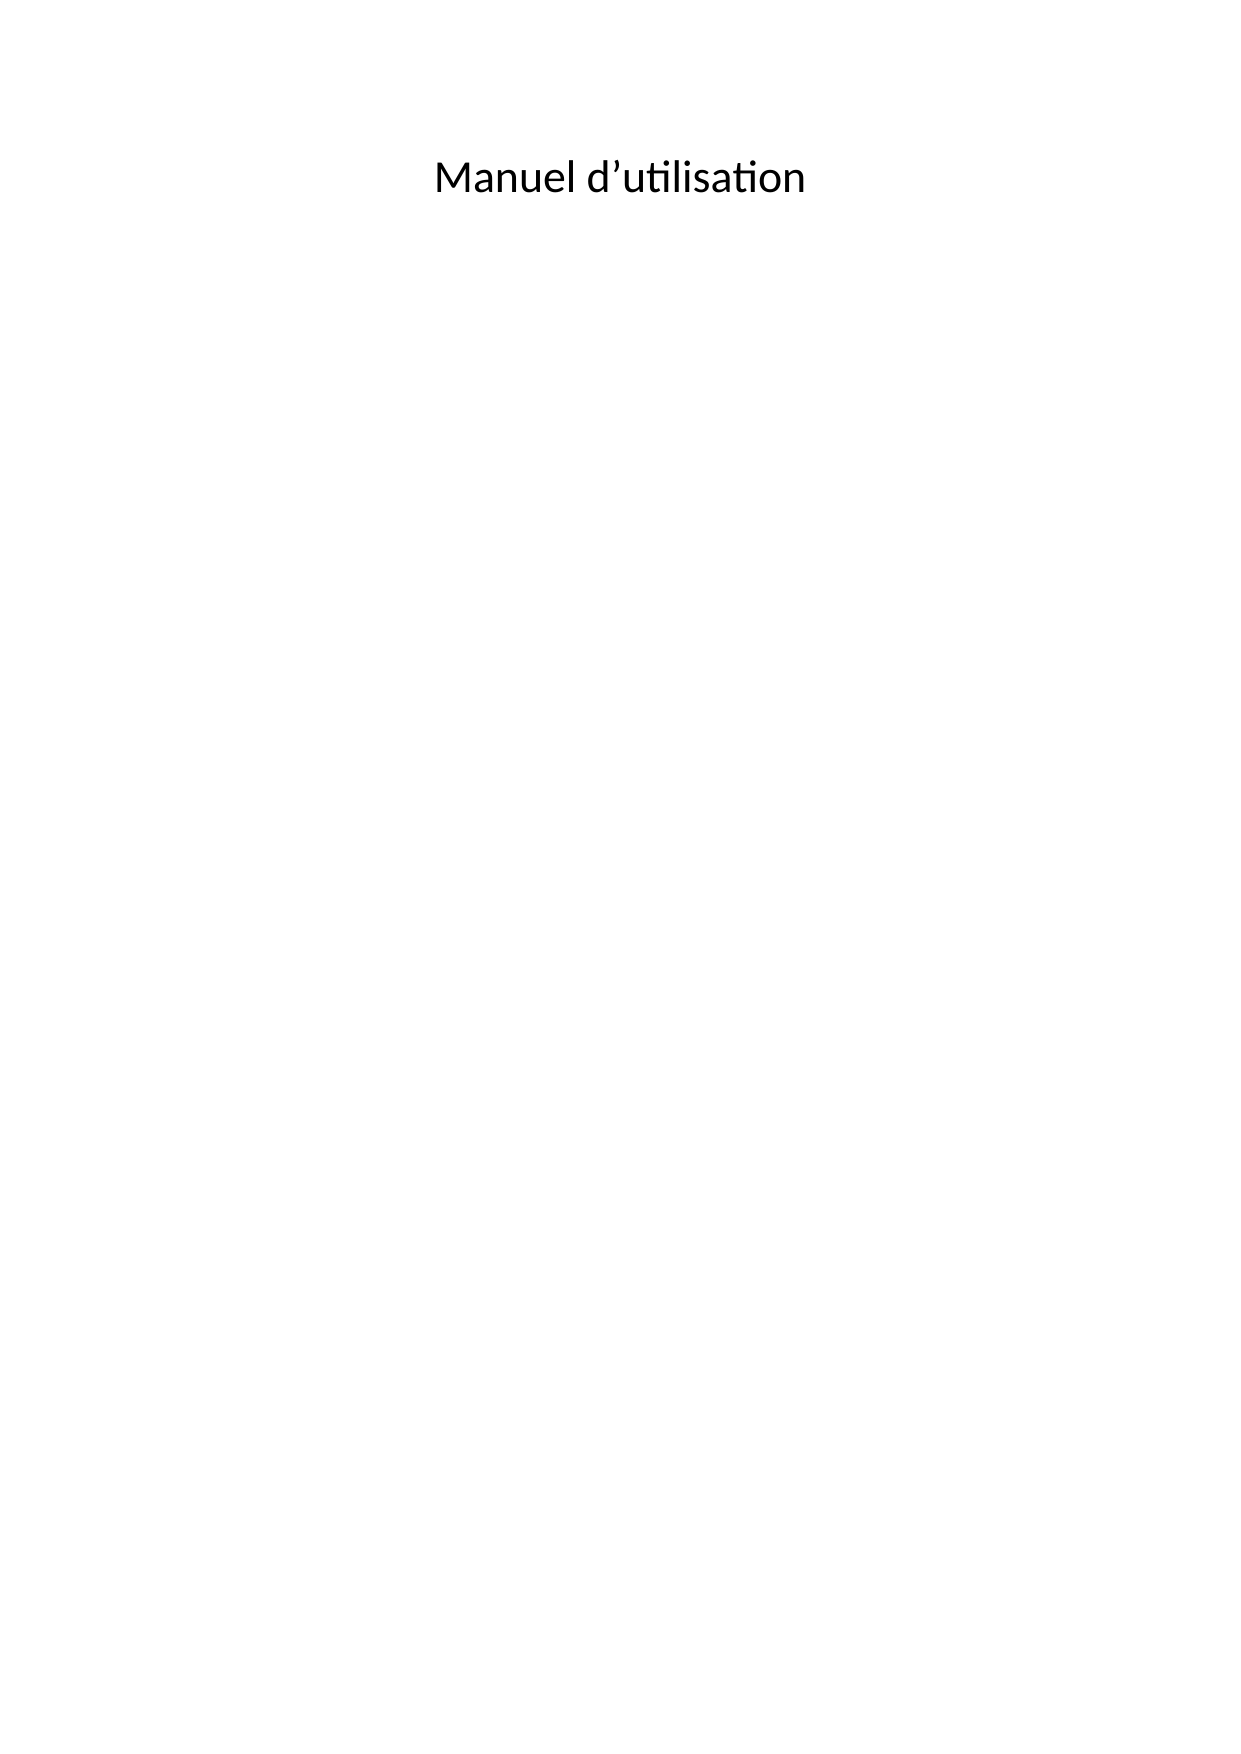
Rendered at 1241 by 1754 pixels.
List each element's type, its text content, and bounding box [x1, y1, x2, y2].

text Manuel d’utilisation [148, 148, 1093, 203]
